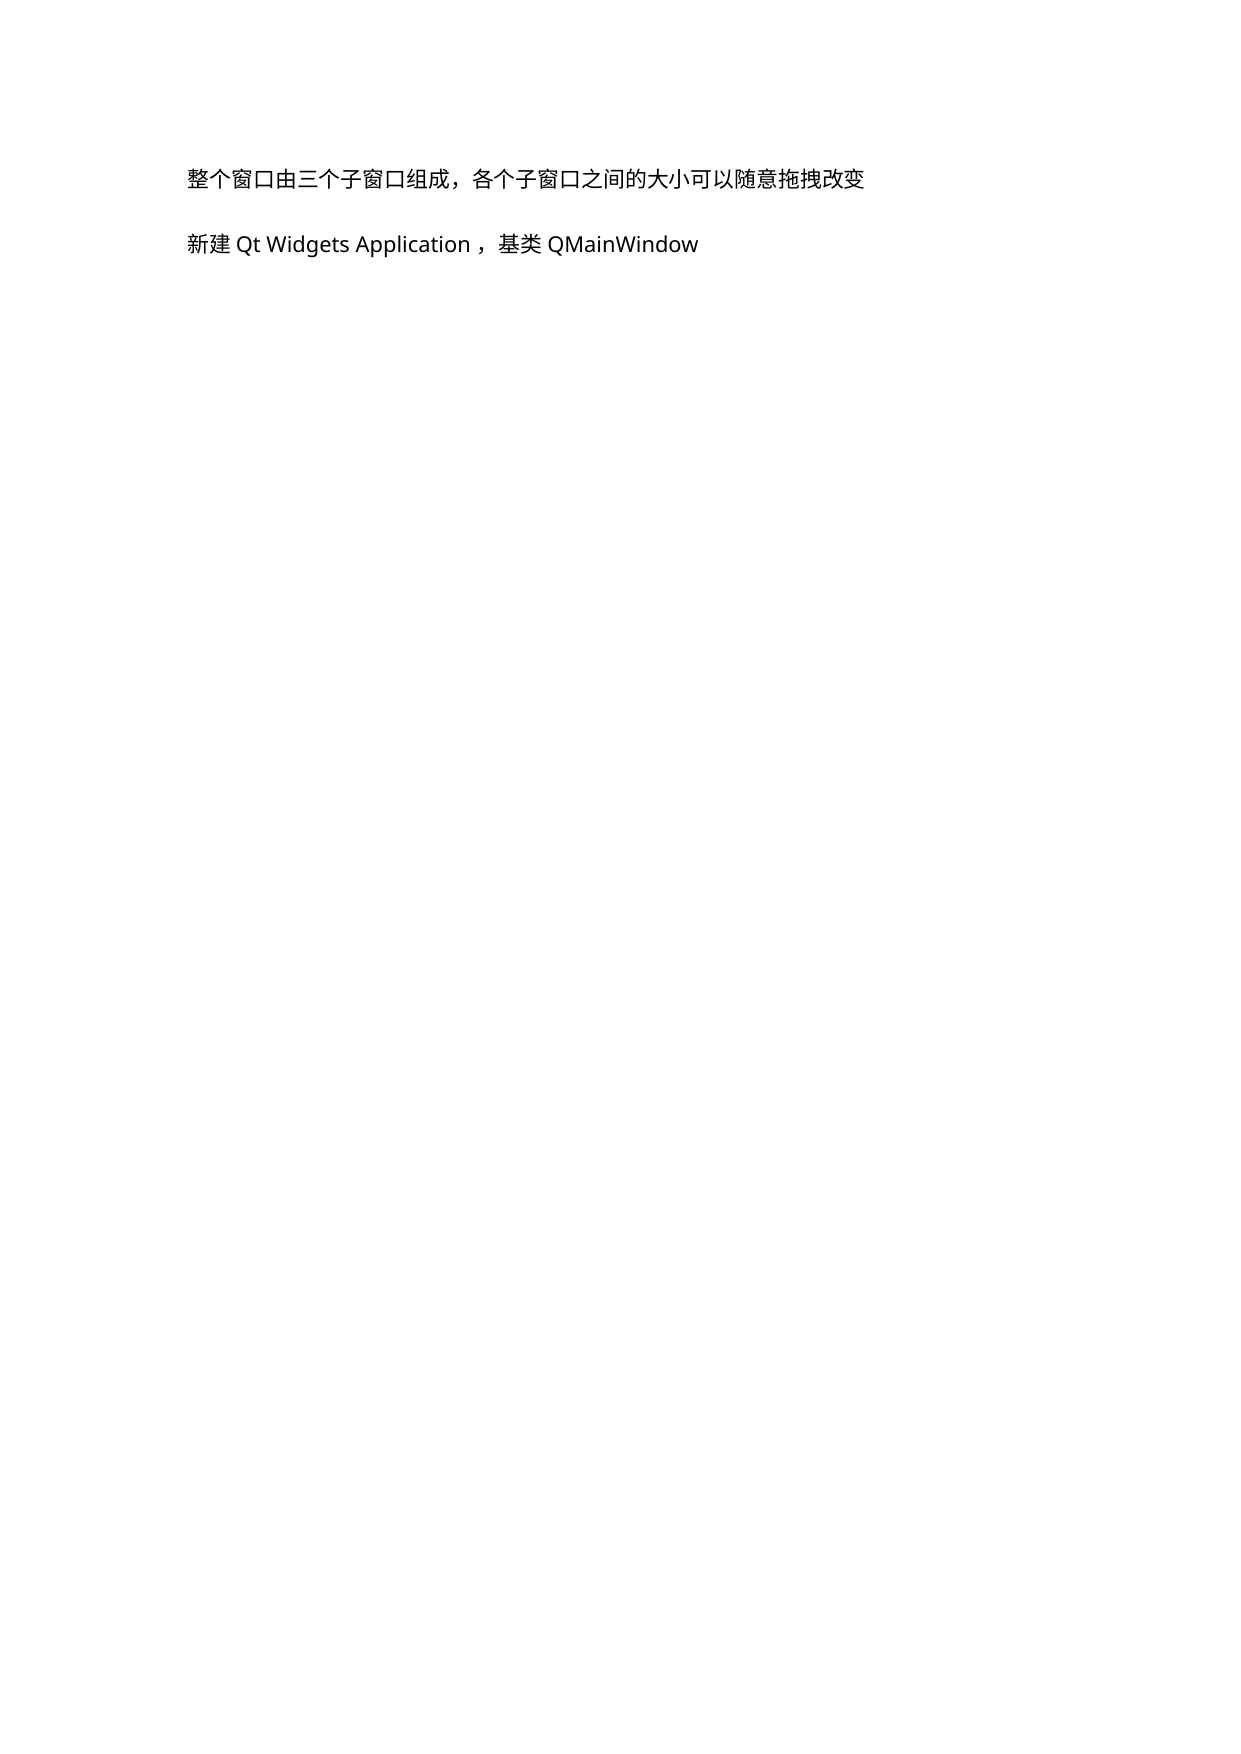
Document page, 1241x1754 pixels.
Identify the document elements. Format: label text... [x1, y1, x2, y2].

text 新建Qt Widgets Application ，基类 QMainWindow [187, 227, 1053, 259]
text 整个窗口由三个子窗口组成，各个子窗口之间的大小可以随意拖拽改变 [187, 162, 1053, 194]
